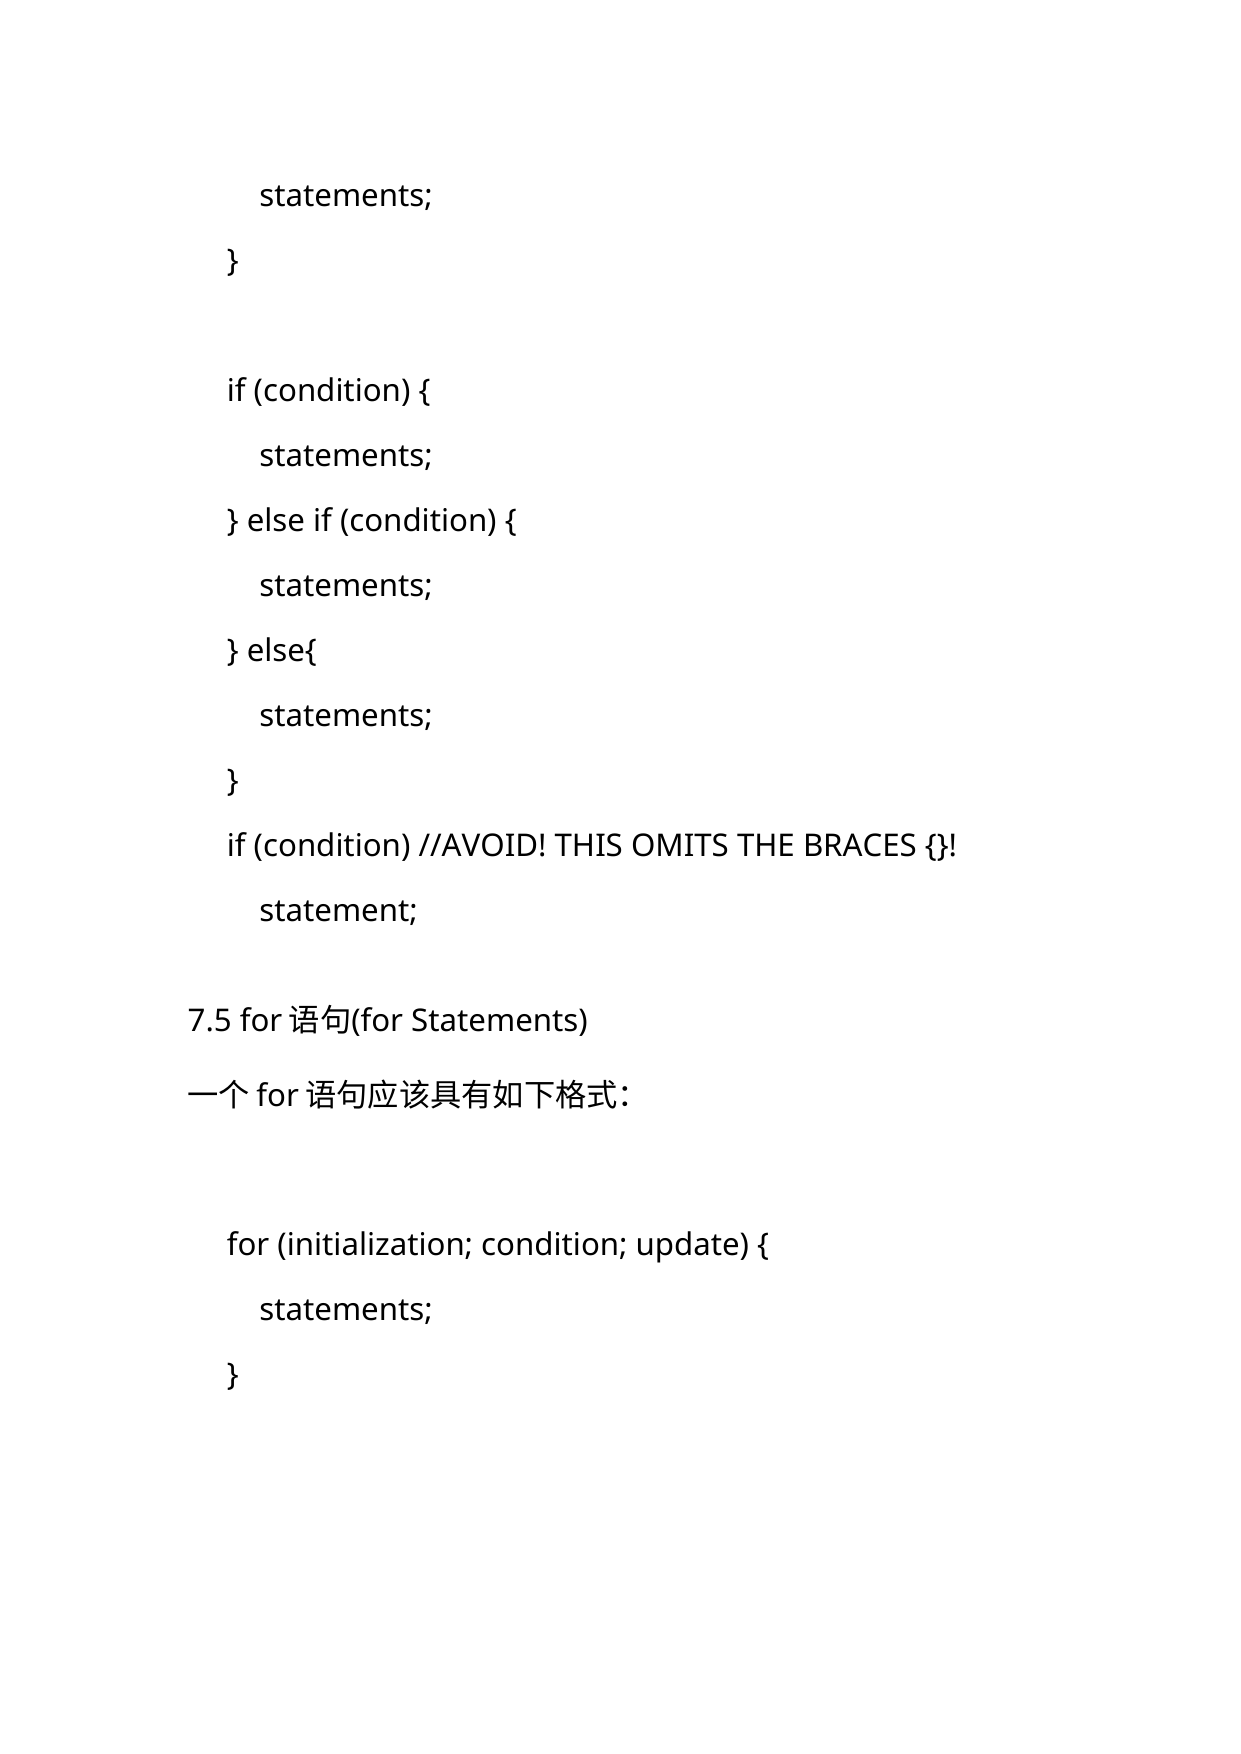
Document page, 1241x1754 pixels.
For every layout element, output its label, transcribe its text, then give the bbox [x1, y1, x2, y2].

text } else if (condition) { [210, 487, 1053, 552]
text } [210, 747, 1053, 812]
text } [210, 227, 1053, 292]
text statements; [210, 1276, 1053, 1341]
text } [210, 1341, 1053, 1406]
text statements; [210, 682, 1053, 747]
text statements; [210, 552, 1053, 617]
text for (initialization; condition; update) { [210, 1211, 1053, 1276]
text statements; [210, 422, 1053, 487]
text 一个for语句应该具有如下格式： [187, 1060, 1053, 1125]
text if (condition) //AVOID! THIS OMITS THE BRACES {}! [210, 812, 1053, 877]
text } else{ [210, 617, 1053, 682]
text statement; [210, 877, 1053, 942]
text if (condition) { [210, 357, 1053, 422]
text statements; [210, 162, 1053, 227]
text 7.5 for语句(for Statements) [187, 985, 1053, 1050]
